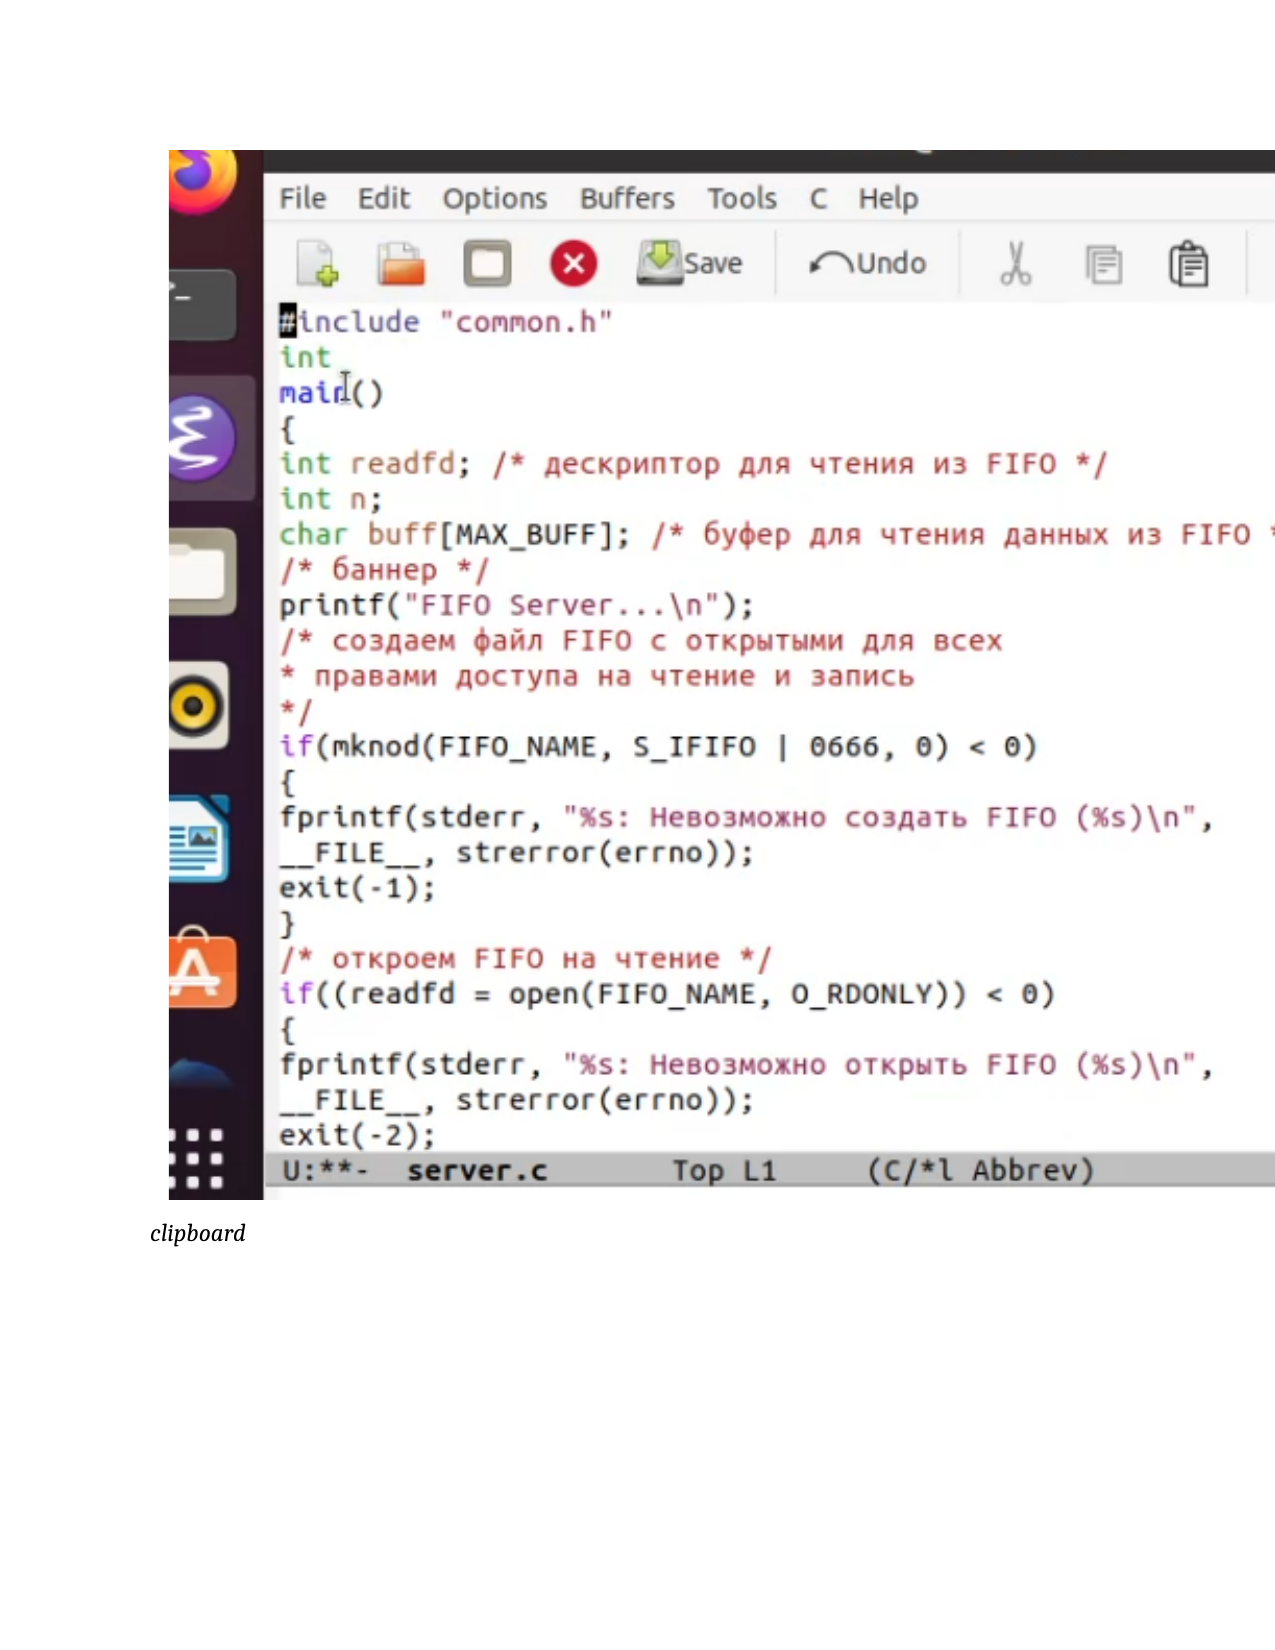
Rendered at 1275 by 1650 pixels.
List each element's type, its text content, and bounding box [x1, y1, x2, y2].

text clipboard [150, 1219, 1125, 1247]
picture [168, 150, 1275, 1200]
